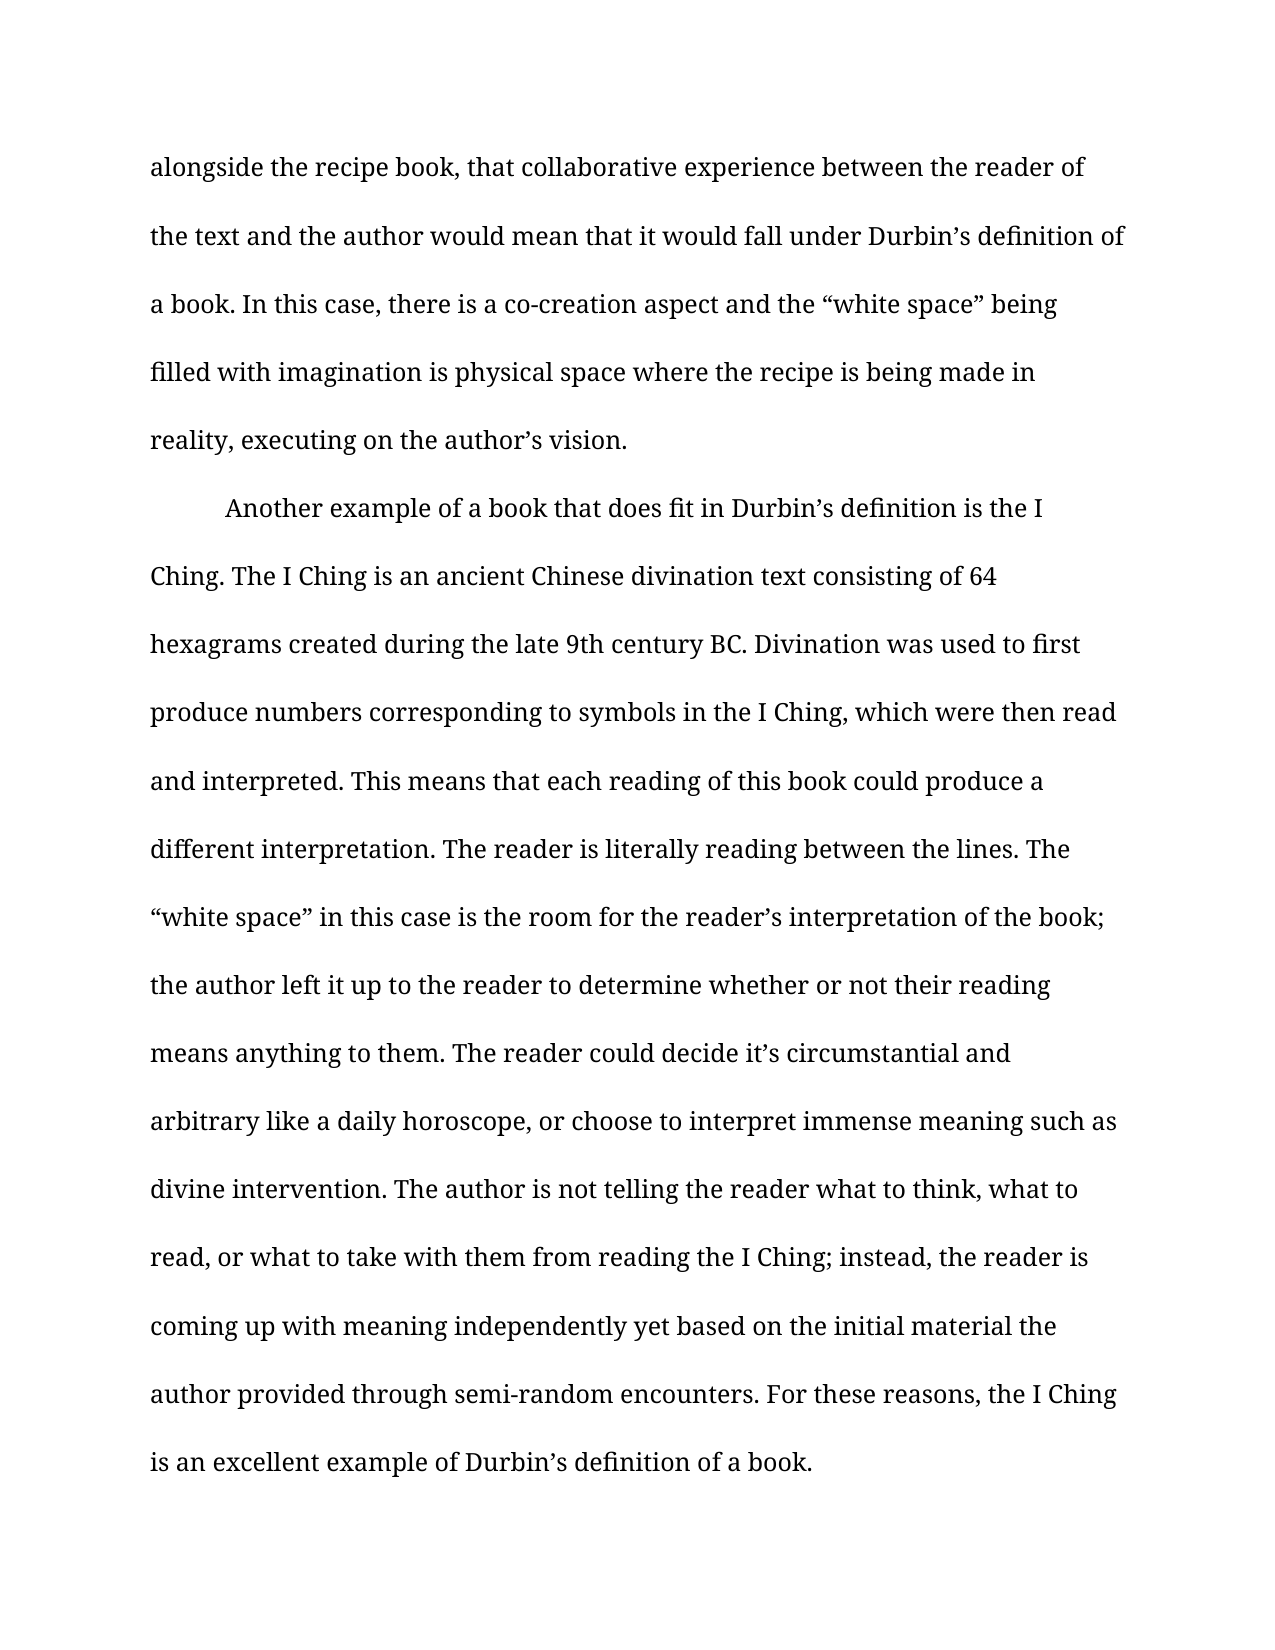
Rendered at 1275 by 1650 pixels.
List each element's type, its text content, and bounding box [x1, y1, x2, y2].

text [150, 150, 1125, 457]
text Another example of a book that does fit in Durbin’s definition is the I Ching. The I Ching is an ancient Chinese divination text consisting of 64 hexagrams created during the late 9th century BC. Divination was used to first produce numbers corresponding to symbols in the I Ching, which were then read and interpreted. This means that each reading of this book could produce a different interpretation. The reader is literally reading between the lines. The “white space” in this case is the room for the reader’s interpretation of the book; the author left it up to the reader to determine whether or not their reading means anything to them. The reader could decide it’s circumstantial and arbitrary like a daily horoscope, or choose to interpret immense meaning such as divine intervention. The author is not telling the reader what to think, what to read, or what to take with them from reading the I Ching; instead, the reader is coming up with meaning independently yet based on the initial material the author provided through semi-random encounters. For these reasons, the I Ching is an excellent example of Durbin’s definition of a book. [150, 491, 1125, 1478]
